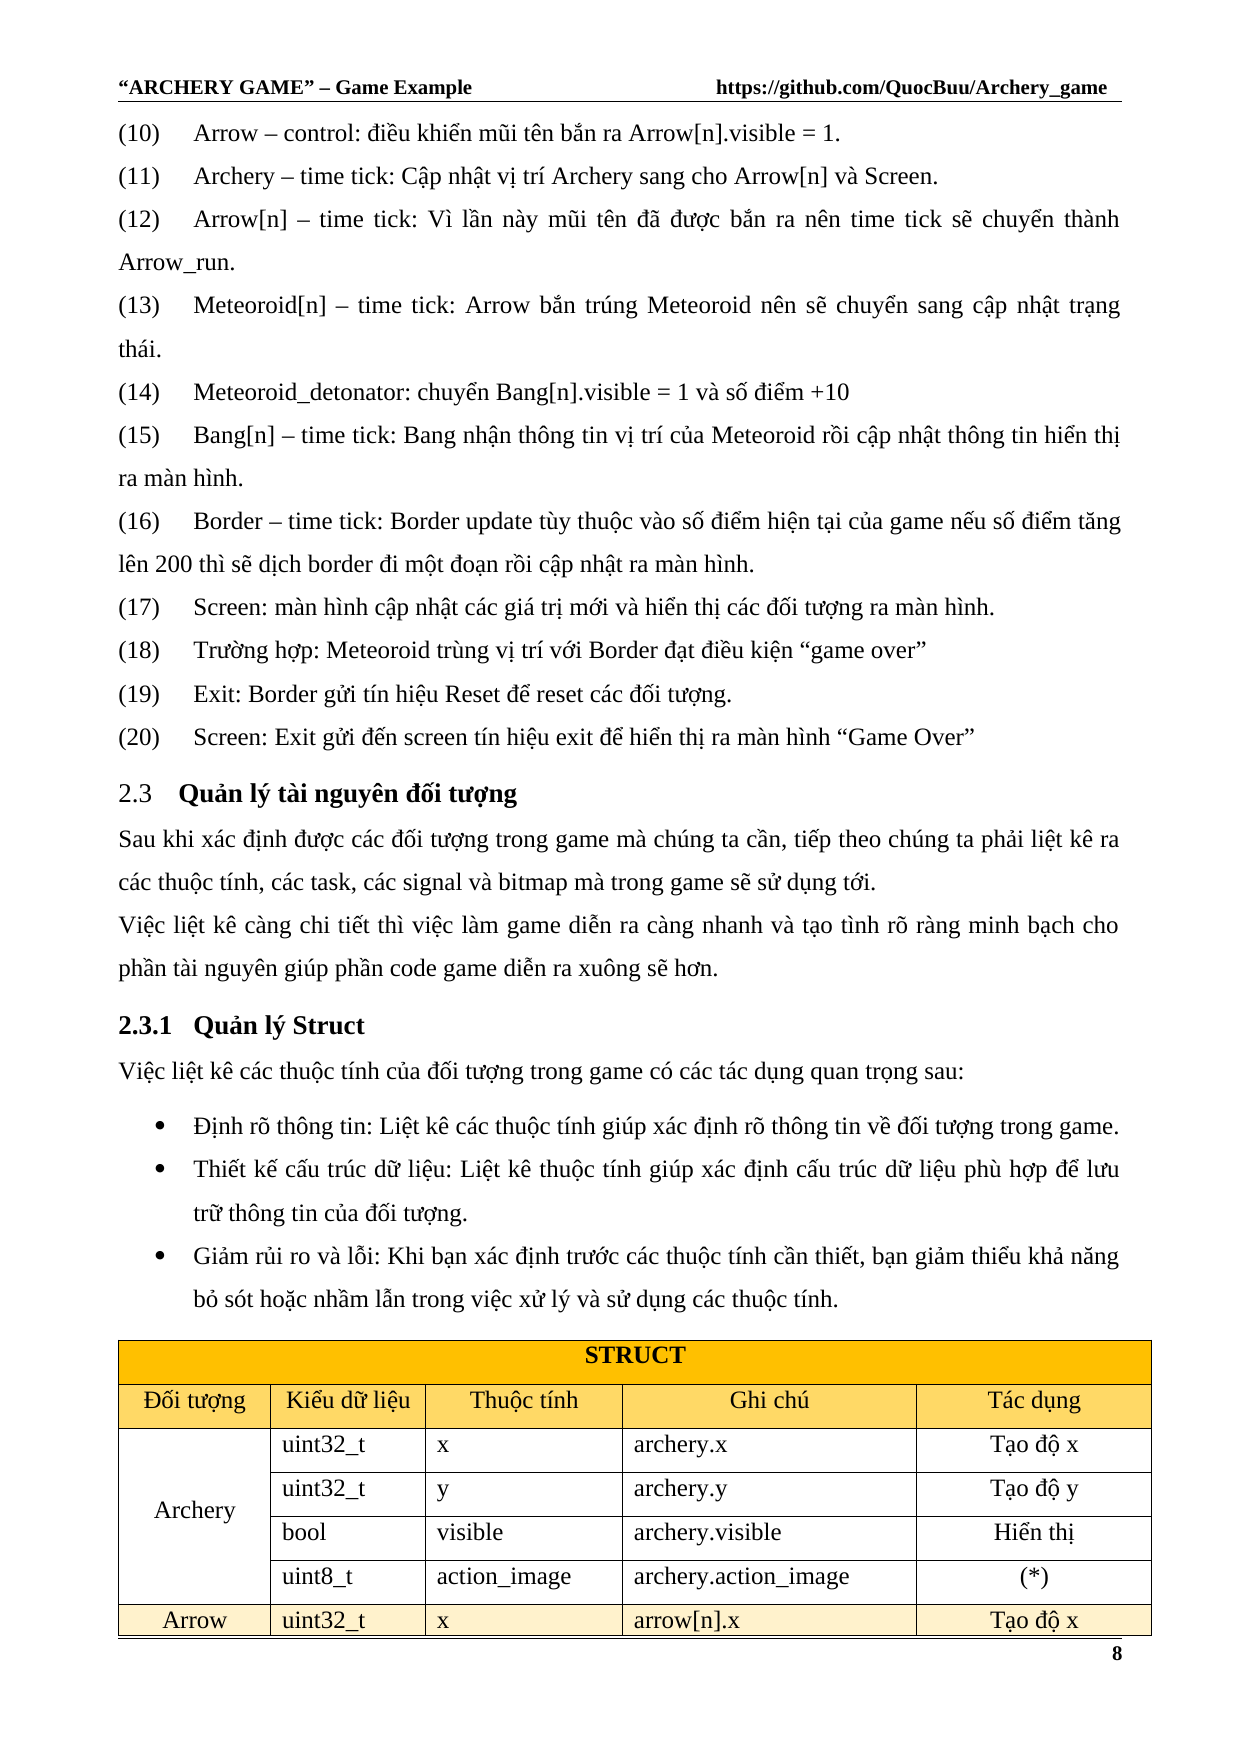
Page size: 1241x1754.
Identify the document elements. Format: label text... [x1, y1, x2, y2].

table_cell Đối tượng [119, 1385, 270, 1428]
table_cell visible [426, 1517, 622, 1560]
table_cell Tác dụng [917, 1385, 1151, 1428]
table_cell action_image [426, 1561, 622, 1604]
table_cell uint32_t [271, 1429, 425, 1472]
subtitle Quản lý tài nguyên đối tượng [118, 777, 1122, 809]
table_cell uint32_t [271, 1605, 425, 1635]
text (13) Meteoroid[n] – time tick: Arrow bắn trúng Meteoroid nên sẽ chuyển sang cập nhật trạng thái. [118, 291, 1122, 362]
table_cell (*) [917, 1561, 1151, 1604]
text Sau khi xác định được các đối tượng trong game mà chúng ta cần, tiếp theo chúng ta phải liệt kê ra các thuộc tính, các task, các signal và bitmap mà trong game sẽ sử dụng tới. [118, 824, 1122, 896]
text (17) Screen: màn hình cập nhật các giá trị mới và hiển thị các đối tượng ra màn hình. [118, 592, 1122, 621]
table_cell x [426, 1429, 622, 1472]
table_cell arrow[n].x [623, 1605, 916, 1635]
table_cell Arrow [119, 1605, 270, 1635]
subtitle Quản lý Struct [118, 1009, 1122, 1040]
text Việc liệt kê càng chi tiết thì việc làm game diễn ra càng nhanh và tạo tình rõ ràng minh bạch cho phần tài nguyên giúp phần code game diễn ra xuông sẽ hơn. [118, 910, 1122, 982]
table_cell Tạo độ x [917, 1429, 1151, 1472]
list Giảm rủi ro và lỗi: Khi bạn xác định trước các thuộc tính cần thiết, bạn giảm thiểu khả năng bỏ sót hoặc nhầm lẫn trong việc xử lý và sử dụng các thuộc tính. [156, 1241, 1122, 1313]
text (10) Arrow – control: điều khiển mũi tên bắn ra Arrow[n].visible = 1. [118, 118, 1122, 147]
table_cell archery.visible [623, 1517, 916, 1560]
text (20) Screen: Exit gửi đến screen tín hiệu exit để hiển thị ra màn hình “Game Over” [118, 722, 1122, 751]
text (12) Arrow[n] – time tick: Vì lần này mũi tên đã được bắn ra nên time tick sẽ chuyển thành Arrow_run. [118, 204, 1122, 276]
text (19) Exit: Border gửi tín hiệu Reset để reset các đối tượng. [118, 679, 1122, 707]
table_cell archery.y [623, 1473, 916, 1516]
table_cell archery.action_image [623, 1561, 916, 1604]
text (15) Bang[n] – time tick: Bang nhận thông tin vị trí của Meteoroid rồi cập nhật thông tin hiển thị ra màn hình. [118, 420, 1122, 492]
list Định rõ thông tin: Liệt kê các thuộc tính giúp xác định rõ thông tin về đối tượng trong game. [156, 1111, 1122, 1140]
table_cell Tạo độ x [917, 1605, 1151, 1635]
table_cell Archery [119, 1429, 270, 1604]
table_cell Tạo độ y [917, 1473, 1151, 1516]
table_cell Hiển thị [917, 1517, 1151, 1560]
text Việc liệt kê các thuộc tính của đối tượng trong game có các tác dụng quan trọng sau: [118, 1056, 1122, 1084]
table_header STRUCT [119, 1341, 1151, 1384]
text (18) Trường hợp: Meteoroid trùng vị trí với Border đạt điều kiện “game over” [118, 636, 1122, 664]
table_cell Ghi chú [623, 1385, 916, 1428]
table_cell bool [271, 1517, 425, 1560]
text (16) Border – time tick: Border update tùy thuộc vào số điểm hiện tại của game nếu số điểm tăng lên 200 thì sẽ dịch border đi một đoạn rồi cập nhật ra màn hình. [118, 506, 1122, 578]
text (14) Meteoroid_detonator: chuyển Bang[n].visible = 1 và số điểm +10 [118, 377, 1122, 406]
table_cell uint32_t [271, 1473, 425, 1516]
table_cell Kiểu dữ liệu [271, 1385, 425, 1428]
table_cell Thuộc tính [426, 1385, 622, 1428]
table_cell uint8_t [271, 1561, 425, 1604]
list Thiết kế cấu trúc dữ liệu: Liệt kê thuộc tính giúp xác định cấu trúc dữ liệu phù hợp để lưu trữ thông tin của đối tượng. [156, 1154, 1122, 1226]
table_cell x [426, 1605, 622, 1635]
table_cell archery.x [623, 1429, 916, 1472]
text (11) Archery – time tick: Cập nhật vị trí Archery sang cho Arrow[n] và Screen. [118, 161, 1122, 190]
table_cell y [426, 1473, 622, 1516]
